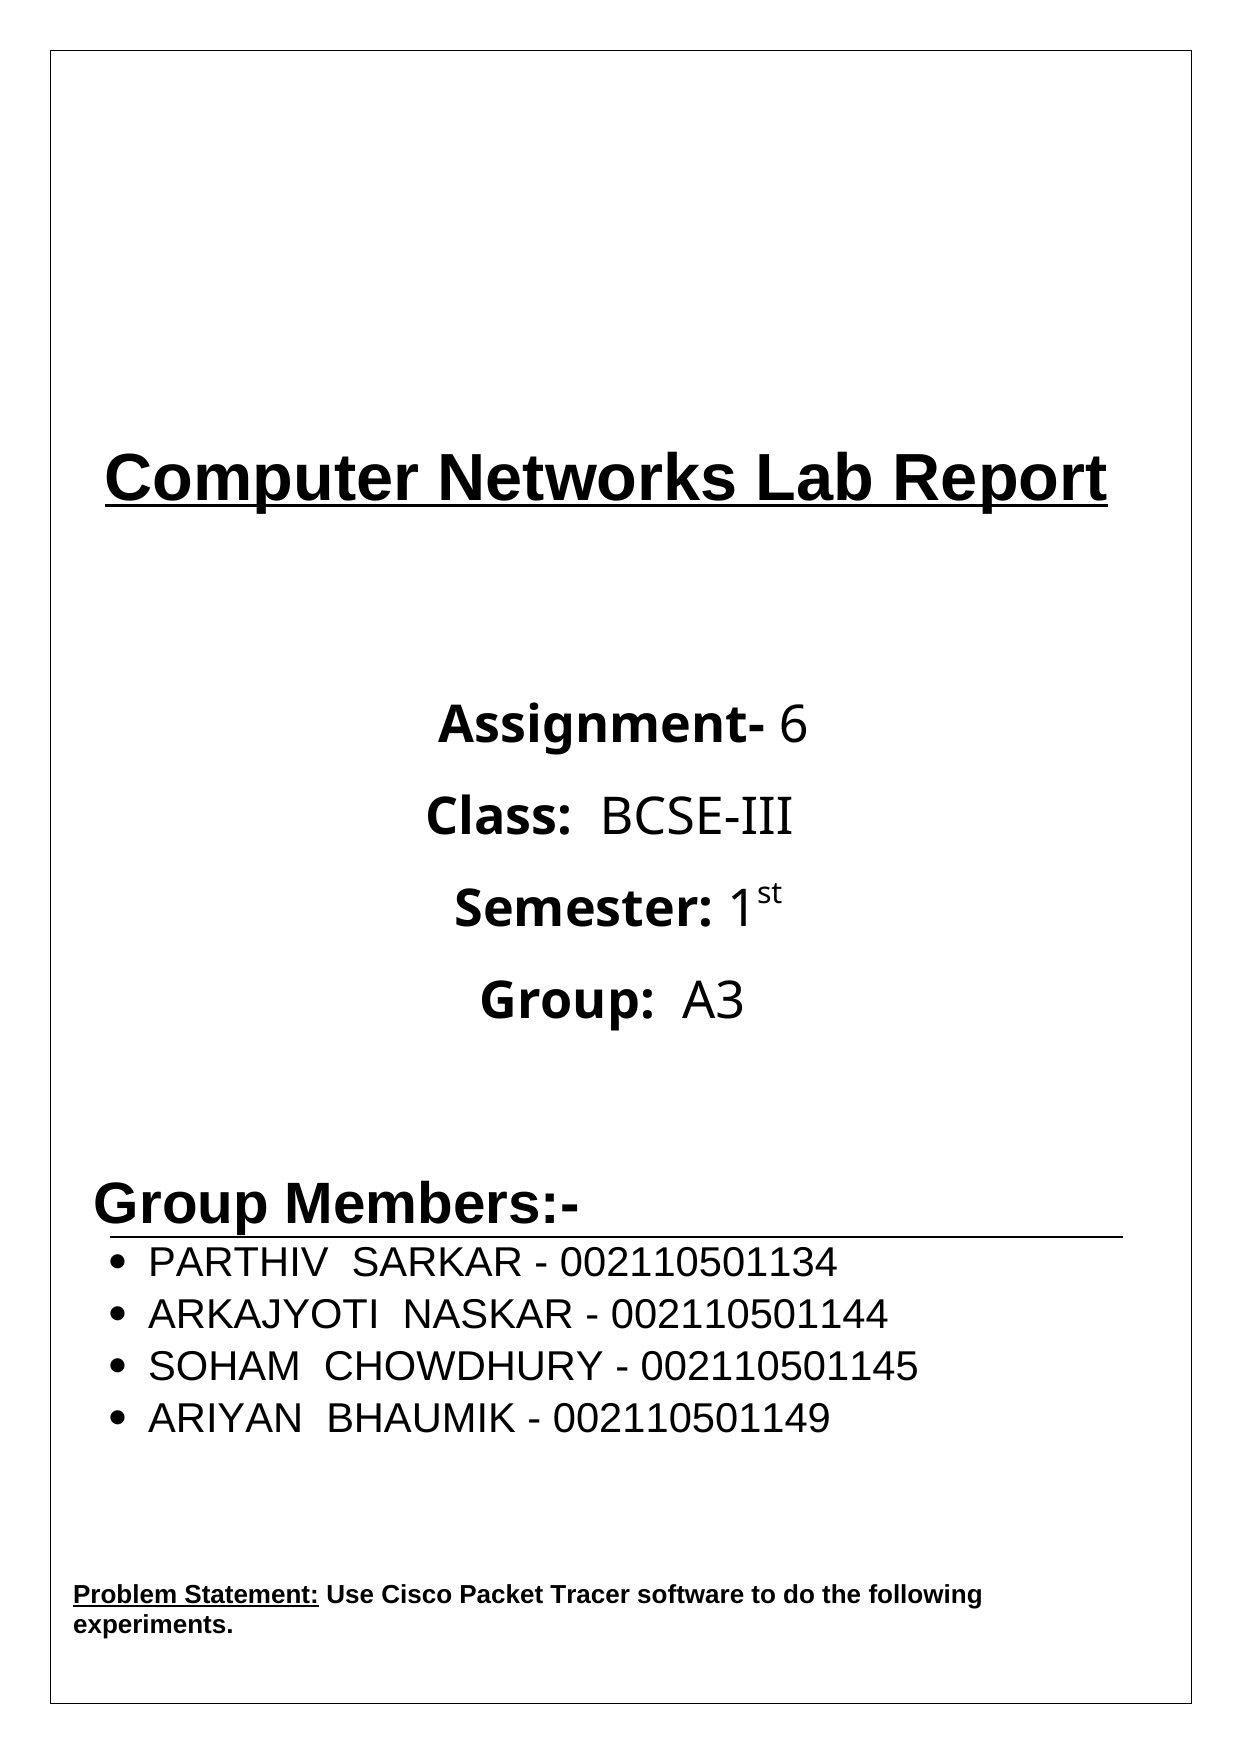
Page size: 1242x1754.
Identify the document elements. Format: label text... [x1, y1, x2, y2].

list SOHAM CHOWDHURY - 002110501145 [110, 1340, 1123, 1389]
text Computer Networks Lab Report [73, 437, 1121, 514]
list PARTHIV SARKAR - 002110501134 [110, 1238, 1123, 1286]
list ARKAJYOTI NASKAR - 002110501144 [110, 1288, 1123, 1337]
text Class: BCSE-III [73, 779, 1123, 850]
text Problem Statement: Use Cisco Packet Tracer software to do the following experiments. [73, 1579, 1123, 1639]
text Assignment- 6 [73, 687, 1123, 758]
text Semester: 1st [73, 871, 1123, 942]
list ARIYAN BHAUMIK - 002110501149 [110, 1392, 1123, 1441]
text Group Members:- [73, 1169, 1123, 1236]
text Group: A3 [73, 962, 1123, 1033]
